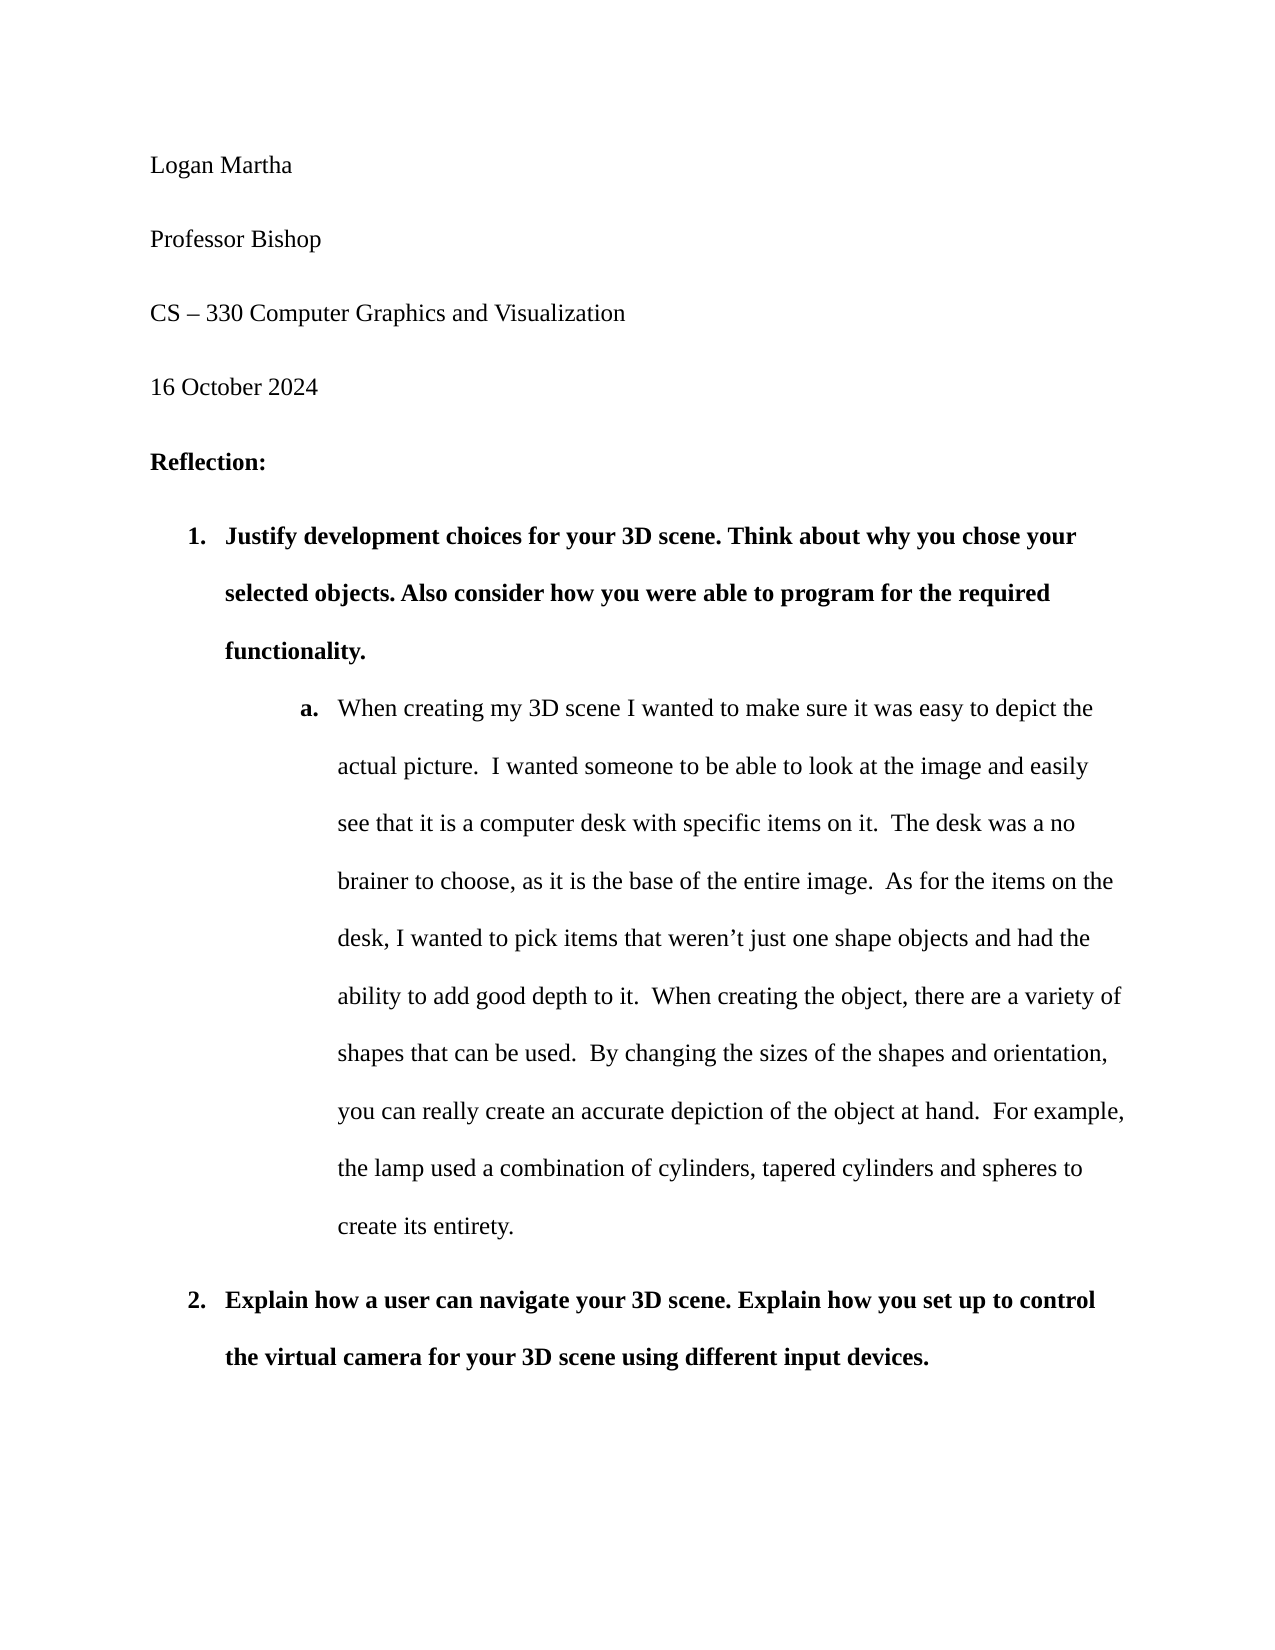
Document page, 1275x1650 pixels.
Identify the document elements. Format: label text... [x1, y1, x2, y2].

text Professor Bishop [150, 224, 1125, 253]
list Justify development choices for your 3D scene. Think about why you chose your selected objects. Also consider how you were able to program for the required functionality. [187, 521, 1125, 664]
text Logan Martha [150, 150, 1125, 179]
list Explain how a user can navigate your 3D scene. Explain how you set up to control the virtual camera for your 3D scene using different input devices. [187, 1285, 1125, 1371]
text Reflection: [150, 447, 1125, 475]
text CS – 330 Computer Graphics and Visualization [150, 298, 1125, 327]
list When creating my 3D scene I wanted to make sure it was easy to depict the actual picture. I wanted someone to be able to look at the image and easily see that it is a computer desk with specific items on it. The desk was a no brainer to choose, as it is the base of the entire image. As for the items on the desk, I wanted to pick items that weren’t just one shape objects and had the ability to add good depth to it. When creating the object, there are a variety of shapes that can be used. By changing the sizes of the shapes and orientation, you can really create an accurate depiction of the object at hand. For example, the lamp used a combination of cylinders, tapered cylinders and spheres to create its entirety. [300, 693, 1125, 1239]
text 16 October 2024 [150, 372, 1125, 401]
